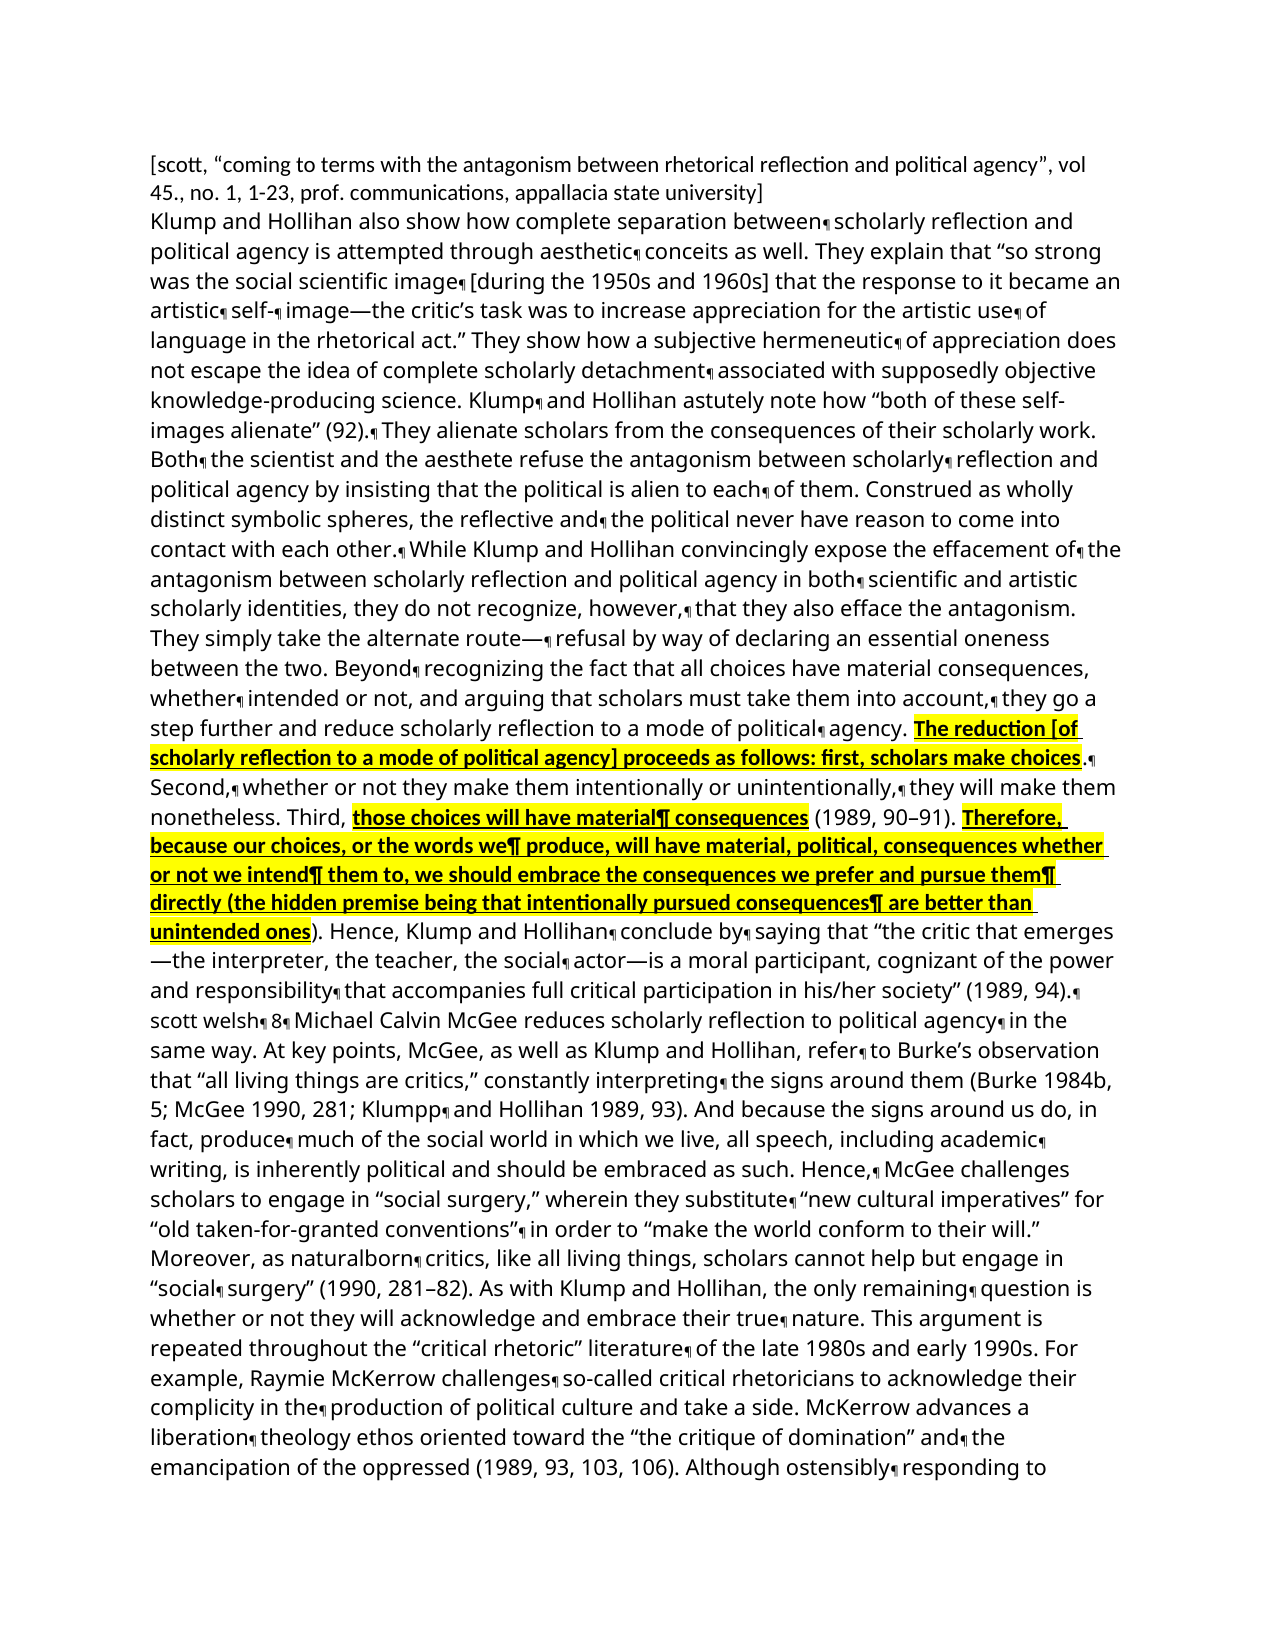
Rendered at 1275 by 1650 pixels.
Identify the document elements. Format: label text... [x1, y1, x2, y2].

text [150, 206, 1125, 1482]
text [scott, “coming to terms with the antagonism between rhetorical reflection and political agency”, vol 45., no. 1, 1-23, prof. communications, appallacia state university] [150, 150, 1125, 206]
